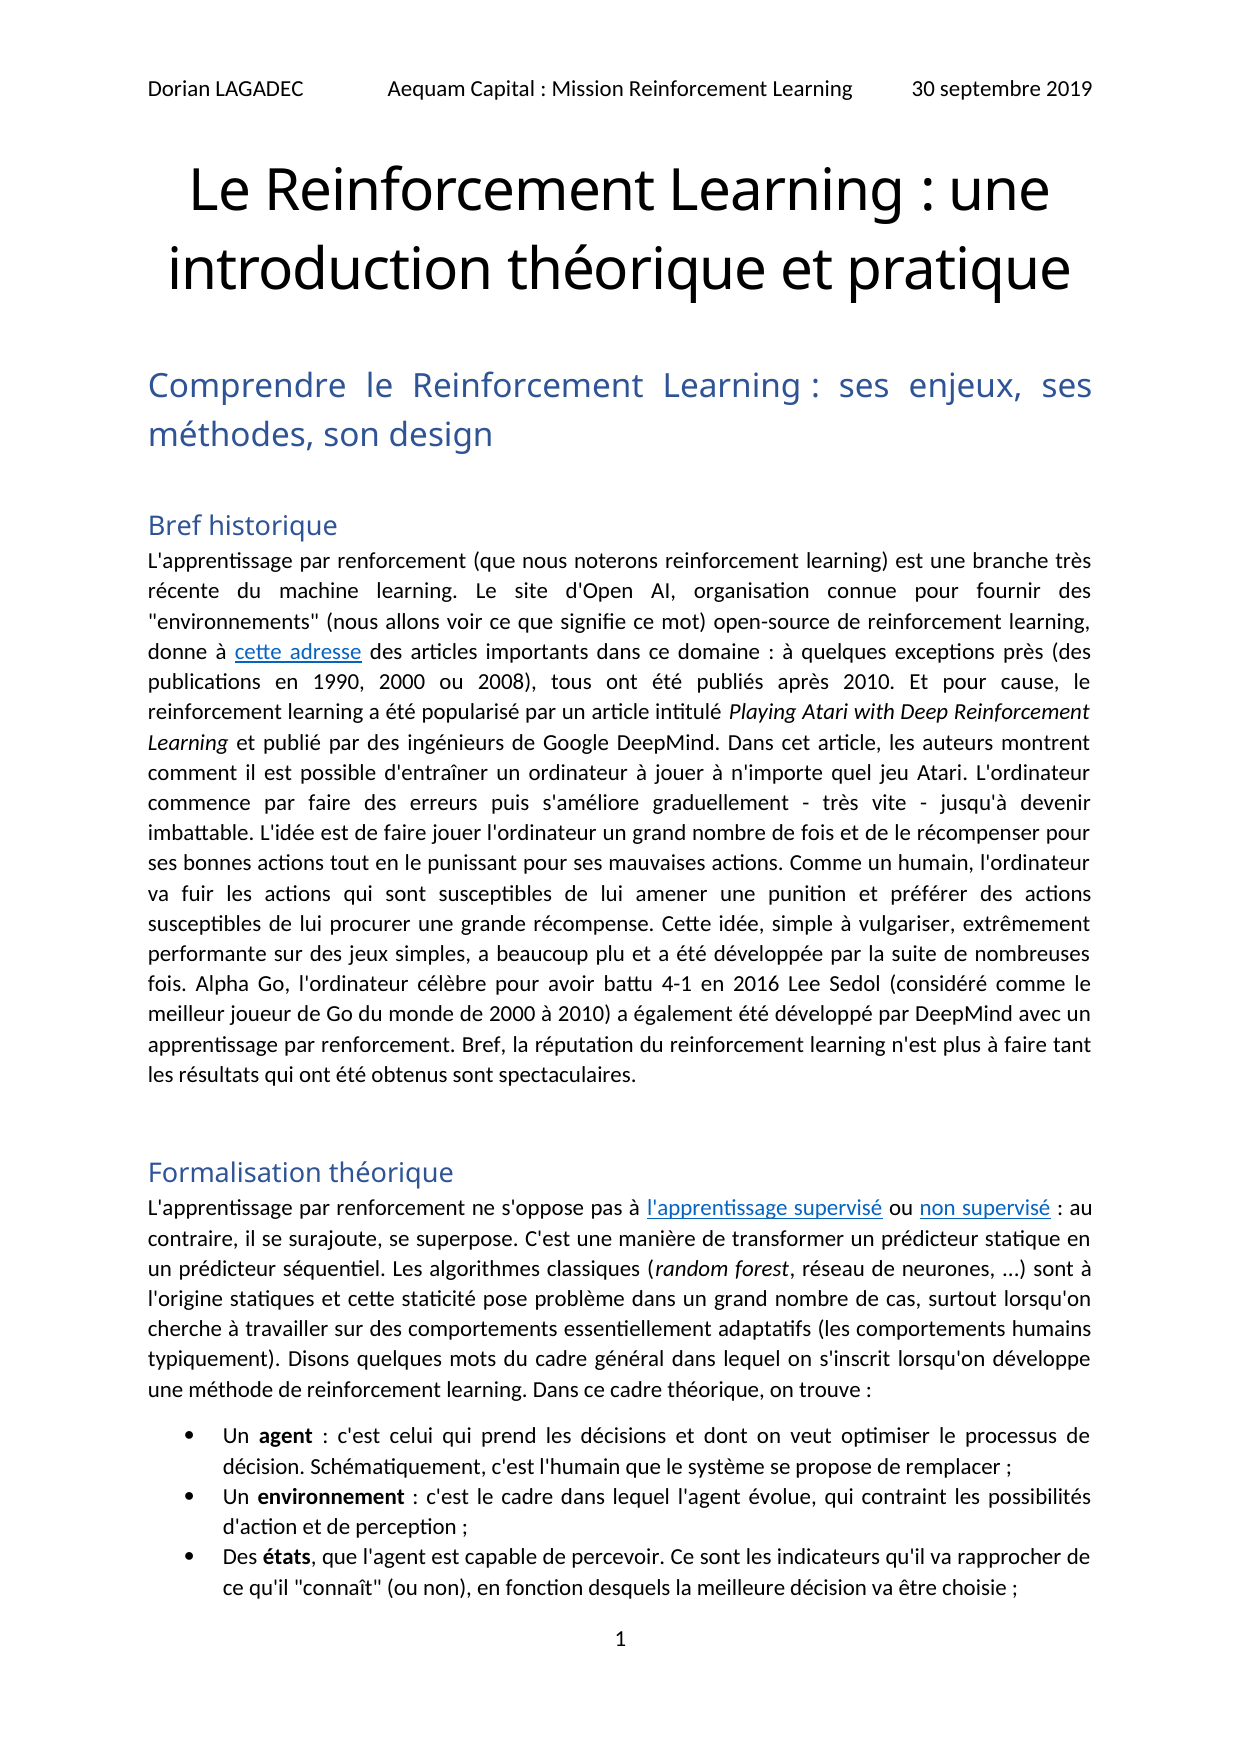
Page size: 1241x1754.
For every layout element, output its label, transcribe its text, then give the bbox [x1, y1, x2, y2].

list Un agent : c'est celui qui prend les décisions et dont on veut optimiser le processus de décision. Schématiquement, c'est l'humain que le système se propose de remplacer ; [185, 1422, 1093, 1480]
title Le Reinforcement Learning : une introduction théorique et pratique [148, 148, 1093, 307]
text L'apprentissage par renforcement (que nous noterons reinforcement learning) est une branche très récente du machine learning. Le site d'Open AI, organisation connue pour fournir des "environnements" (nous allons voir ce que signifie ce mot) open-source de reinforcement learning, donne à cette adresse des articles importants dans ce domaine : à quelques exceptions près (des publications en 1990, 2000 ou 2008), tous ont été publiés après 2010. Et pour cause, le reinforcement learning a été popularisé par un article intitulé Playing Atari with Deep Reinforcement Learning et publié par des ingénieurs de Google DeepMind. Dans cet article, les auteurs montrent comment il est possible d'entraîner un ordinateur à jouer à n'importe quel jeu Atari. L'ordinateur commence par faire des erreurs puis s'améliore graduellement - très vite - jusqu'à devenir imbattable. L'idée est de faire jouer l'ordinateur un grand nombre de fois et de le récompenser pour ses bonnes actions tout en le punissant pour ses mauvaises actions. Comme un humain, l'ordinateur va fuir les actions qui sont susceptibles de lui amener une punition et préférer des actions susceptibles de lui procurer une grande récompense. Cette idée, simple à vulgariser, extrêmement performante sur des jeux simples, a beaucoup plu et a été développée par la suite de nombreuses fois. Alpha Go, l'ordinateur célèbre pour avoir battu 4-1 en 2016 Lee Sedol (considéré comme le meilleur joueur de Go du monde de 2000 à 2010) a également été développé par DeepMind avec un apprentissage par renforcement. Bref, la réputation du reinforcement learning n'est plus à faire tant les résultats qui ont été obtenus sont spectaculaires. [148, 546, 1093, 1088]
subtitle Comprendre le Reinforcement Learning : ses enjeux, ses méthodes, son design [148, 362, 1093, 456]
subtitle Bref historique [148, 507, 1093, 543]
text L'apprentissage par renforcement ne s'oppose pas à l'apprentissage supervisé ou non supervisé : au contraire, il se surajoute, se superpose. C'est une manière de transformer un prédicteur statique en un prédicteur séquentiel. Les algorithmes classiques (random forest, réseau de neurones, ...) sont à l'origine statiques et cette staticité pose problème dans un grand nombre de cas, surtout lorsqu'on cherche à travailler sur des comportements essentiellement adaptatifs (les comportements humains typiquement). Disons quelques mots du cadre général dans lequel on s'inscrit lorsqu'on développe une méthode de reinforcement learning. Dans ce cadre théorique, on trouve : [148, 1193, 1093, 1403]
subtitle Formalisation théorique [148, 1154, 1093, 1191]
list Des états, que l'agent est capable de percevoir. Ce sont les indicateurs qu'il va rapprocher de ce qu'il "connaît" (ou non), en fonction desquels la meilleure décision va être choisie ; [185, 1542, 1093, 1601]
list Un environnement : c'est le cadre dans lequel l'agent évolue, qui contraint les possibilités d'action et de perception ; [185, 1482, 1093, 1540]
